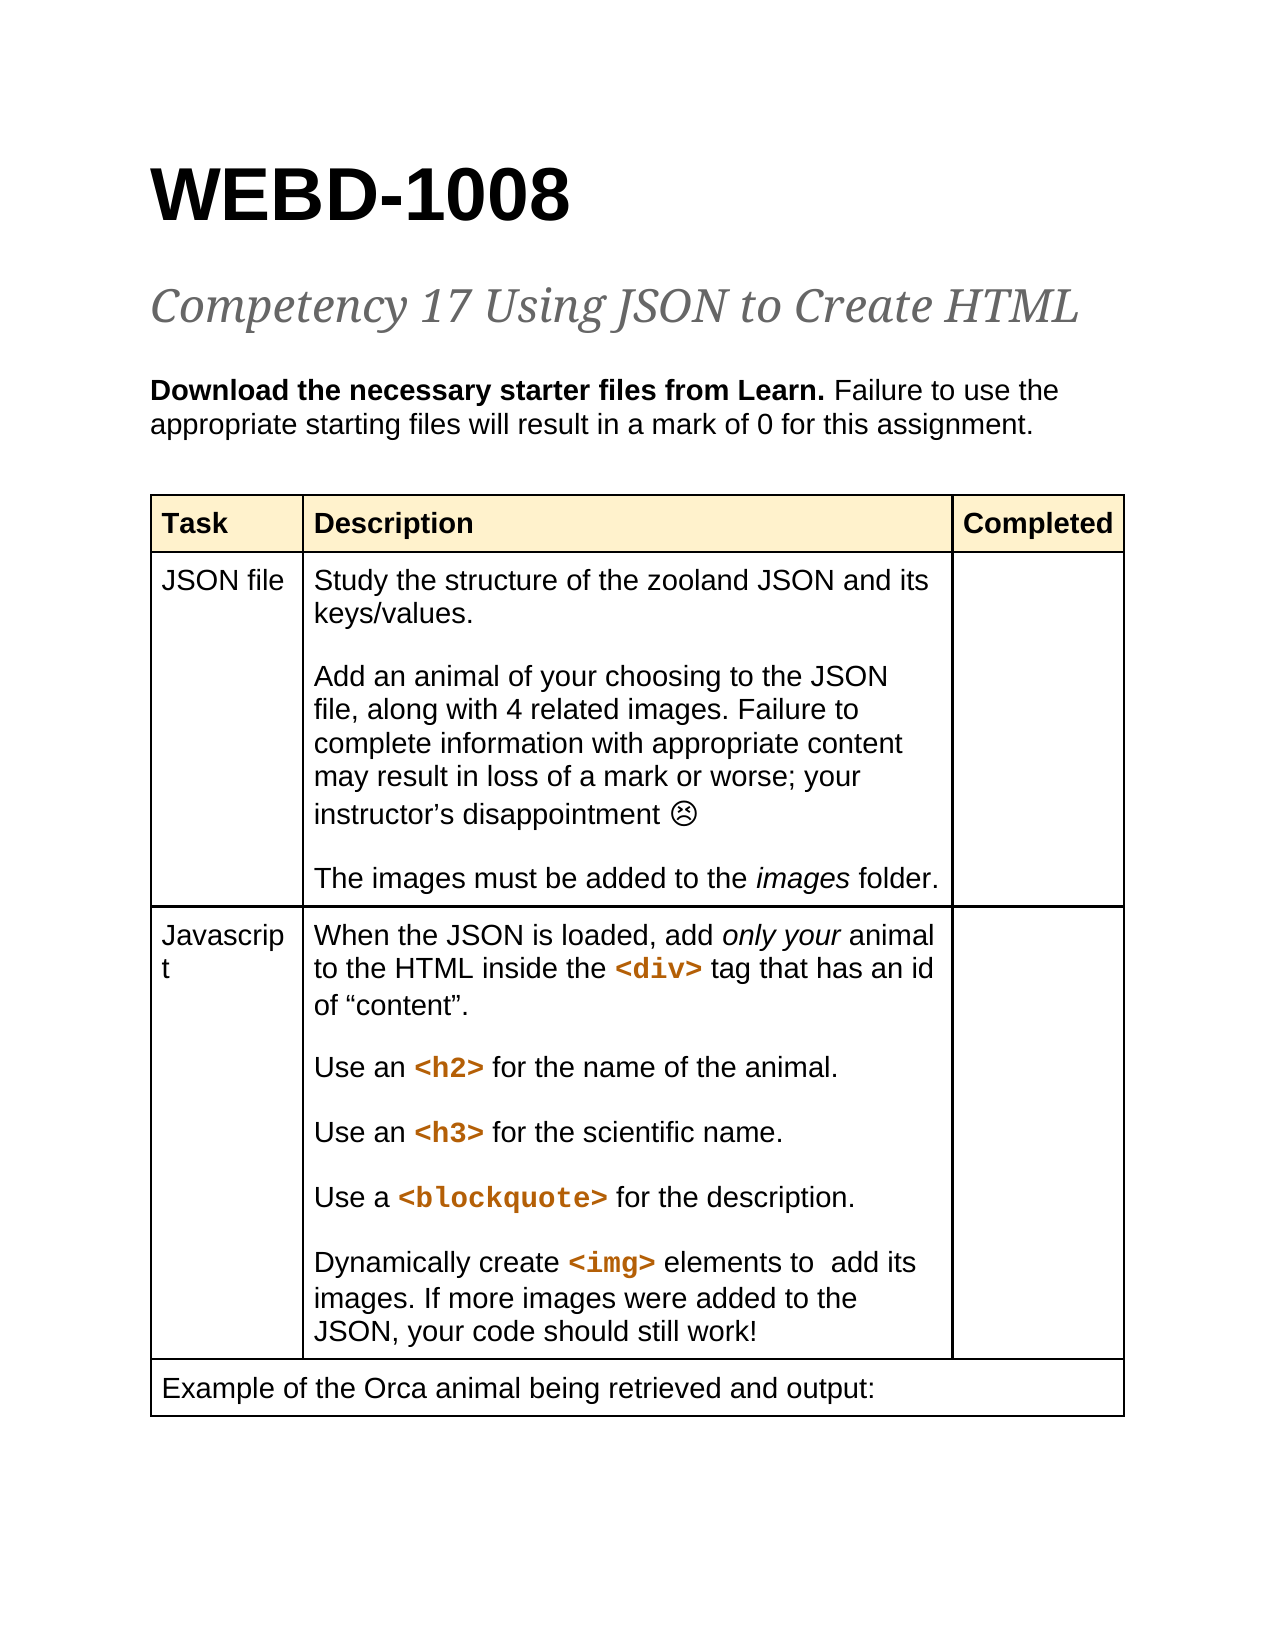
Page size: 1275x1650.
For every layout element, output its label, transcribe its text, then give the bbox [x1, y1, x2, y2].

table_header Task [152, 496, 302, 551]
table_cell Study the structure of the zooland JSON and its keys/values. Add an animal of your choosing to the JSON file, along with 4 related images. Failure to complete information with appropriate content may result in loss of a mark or worse; your instructor’s disappointment 😣 The images must be added to the images folder. [304, 553, 951, 905]
table_header Completed [954, 496, 1123, 551]
text WEBD-1008 [150, 150, 1125, 236]
table_cell When the JSON is loaded, add only your animal to the HTML inside the <div> tag that has an id of “content”. Use an <h2> for the name of the animal. Use an <h3> for the scientific name. Use a <blockquote> for the description. Dynamically create <img> elements to add its images. If more images were added to the JSON, your code should still work! [304, 908, 951, 1358]
table_cell JSON file [152, 553, 302, 905]
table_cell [152, 1360, 1123, 1415]
text Download the necessary starter files from Learn. Failure to use the appropriate starting files will result in a mark of 0 for this assignment. [150, 373, 1125, 440]
text Competency 17 Using JSON to Create HTML [150, 274, 1125, 336]
table_cell [954, 553, 1123, 905]
table_cell Javascript [152, 908, 302, 1358]
table_cell [954, 908, 1123, 1358]
table_header Description [304, 496, 951, 551]
